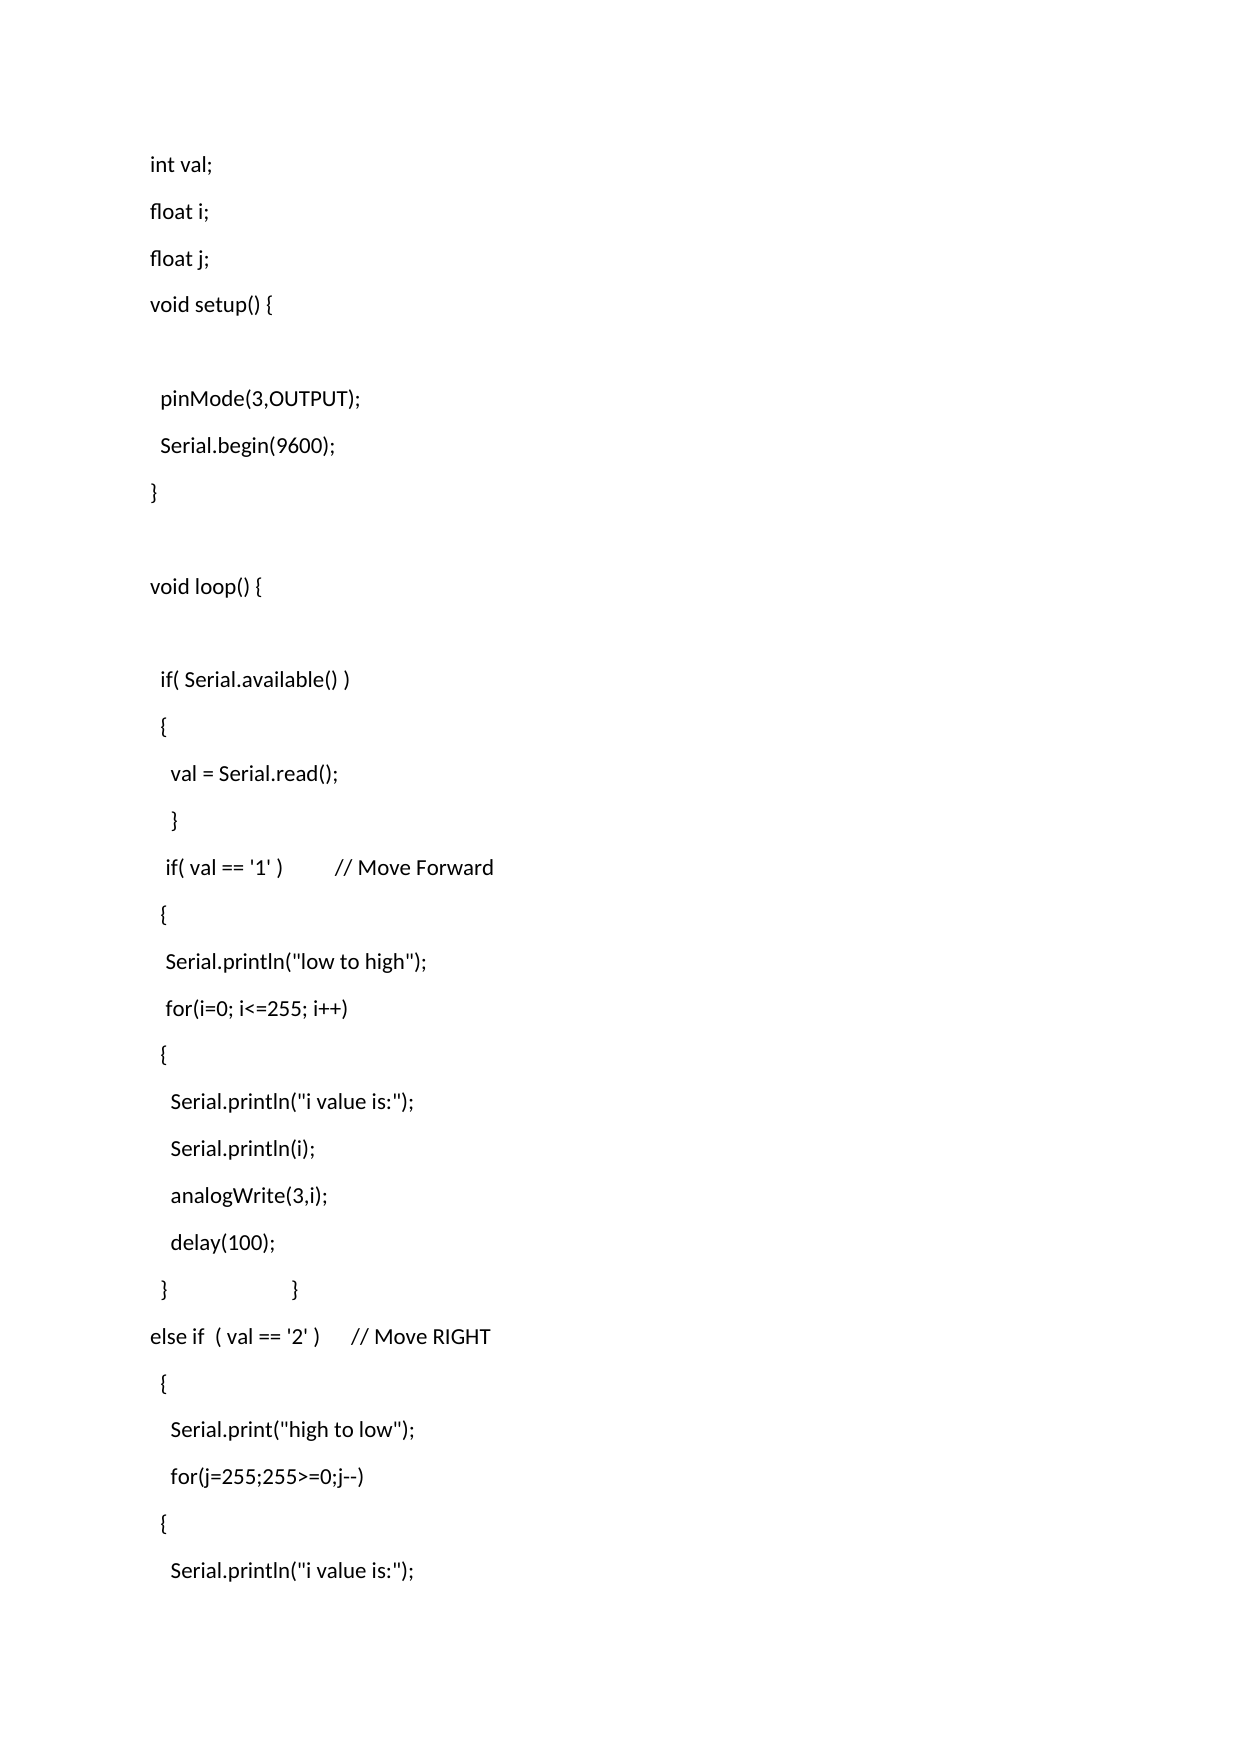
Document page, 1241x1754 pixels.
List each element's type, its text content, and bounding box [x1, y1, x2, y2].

text Serial.println("i value is:"); [150, 1556, 1090, 1584]
text if( val == '1' ) // Move Forward [150, 853, 1090, 881]
text for(i=0; i<=255; i++) [150, 994, 1090, 1022]
text delay(100); [150, 1228, 1090, 1256]
text Serial.println("i value is:"); [150, 1087, 1090, 1116]
text else if ( val == '2' ) // Move RIGHT [150, 1322, 1090, 1350]
text { [150, 1509, 1090, 1537]
text float j; [150, 244, 1090, 272]
text { [150, 900, 1090, 928]
text for(j=255;255>=0;j--) [150, 1462, 1090, 1491]
text } [150, 806, 1090, 834]
text { [150, 1041, 1090, 1069]
text void setup() { [150, 291, 1090, 319]
text Serial.print("high to low"); [150, 1416, 1090, 1444]
text Serial.println(i); [150, 1134, 1090, 1162]
text void loop() { [150, 572, 1090, 600]
text { [150, 712, 1090, 741]
text { [150, 1369, 1090, 1397]
text if( Serial.available() ) [150, 666, 1090, 694]
text Serial.begin(9600); [150, 431, 1090, 459]
text int val; [150, 150, 1090, 178]
text analogWrite(3,i); [150, 1181, 1090, 1209]
text val = Serial.read(); [150, 759, 1090, 787]
text pinMode(3,OUTPUT); [150, 384, 1090, 412]
text } } [150, 1275, 1090, 1303]
text float i; [150, 197, 1090, 225]
text } [150, 478, 1090, 506]
text Serial.println("low to high"); [150, 947, 1090, 975]
